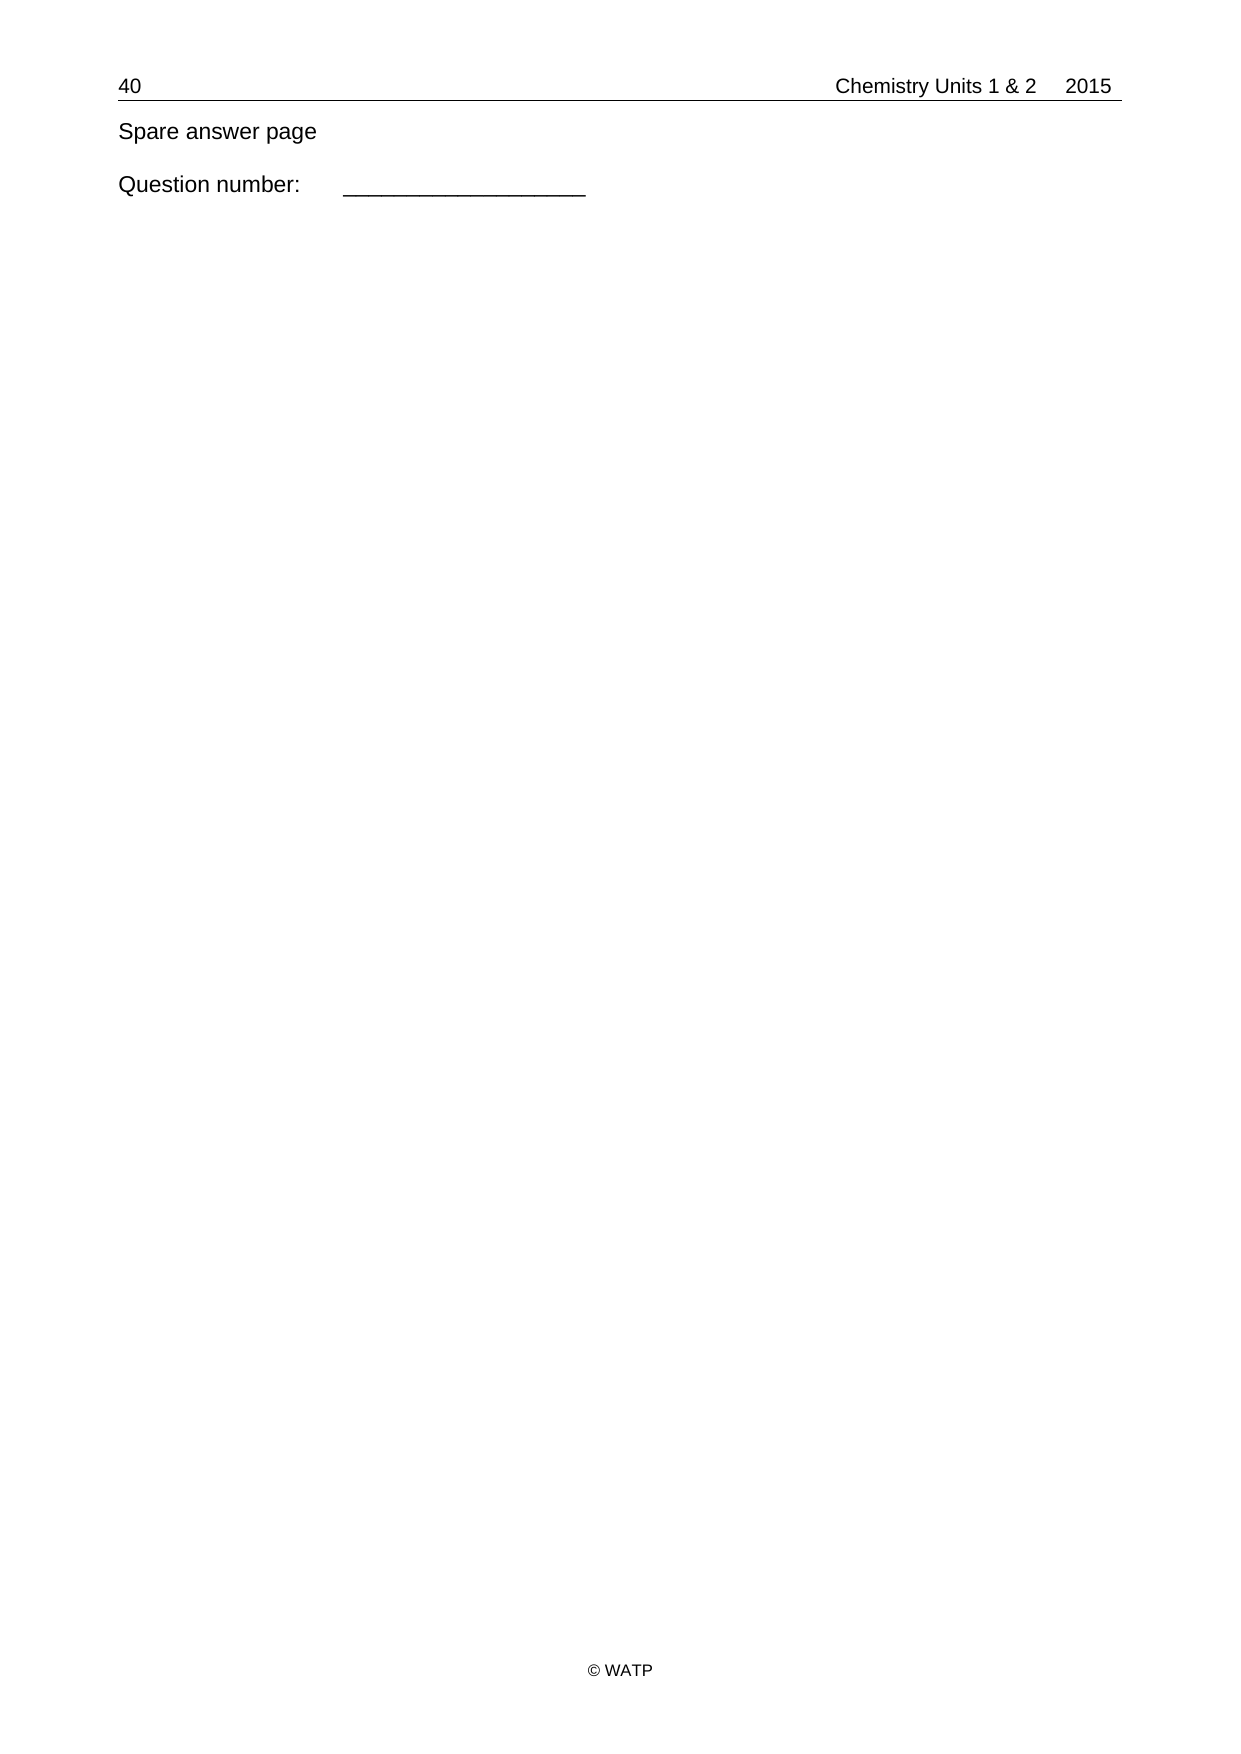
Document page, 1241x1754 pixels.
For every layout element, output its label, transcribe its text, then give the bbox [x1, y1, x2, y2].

text Spare answer page [118, 118, 1122, 144]
text Question number: ___________________ [118, 171, 1122, 197]
